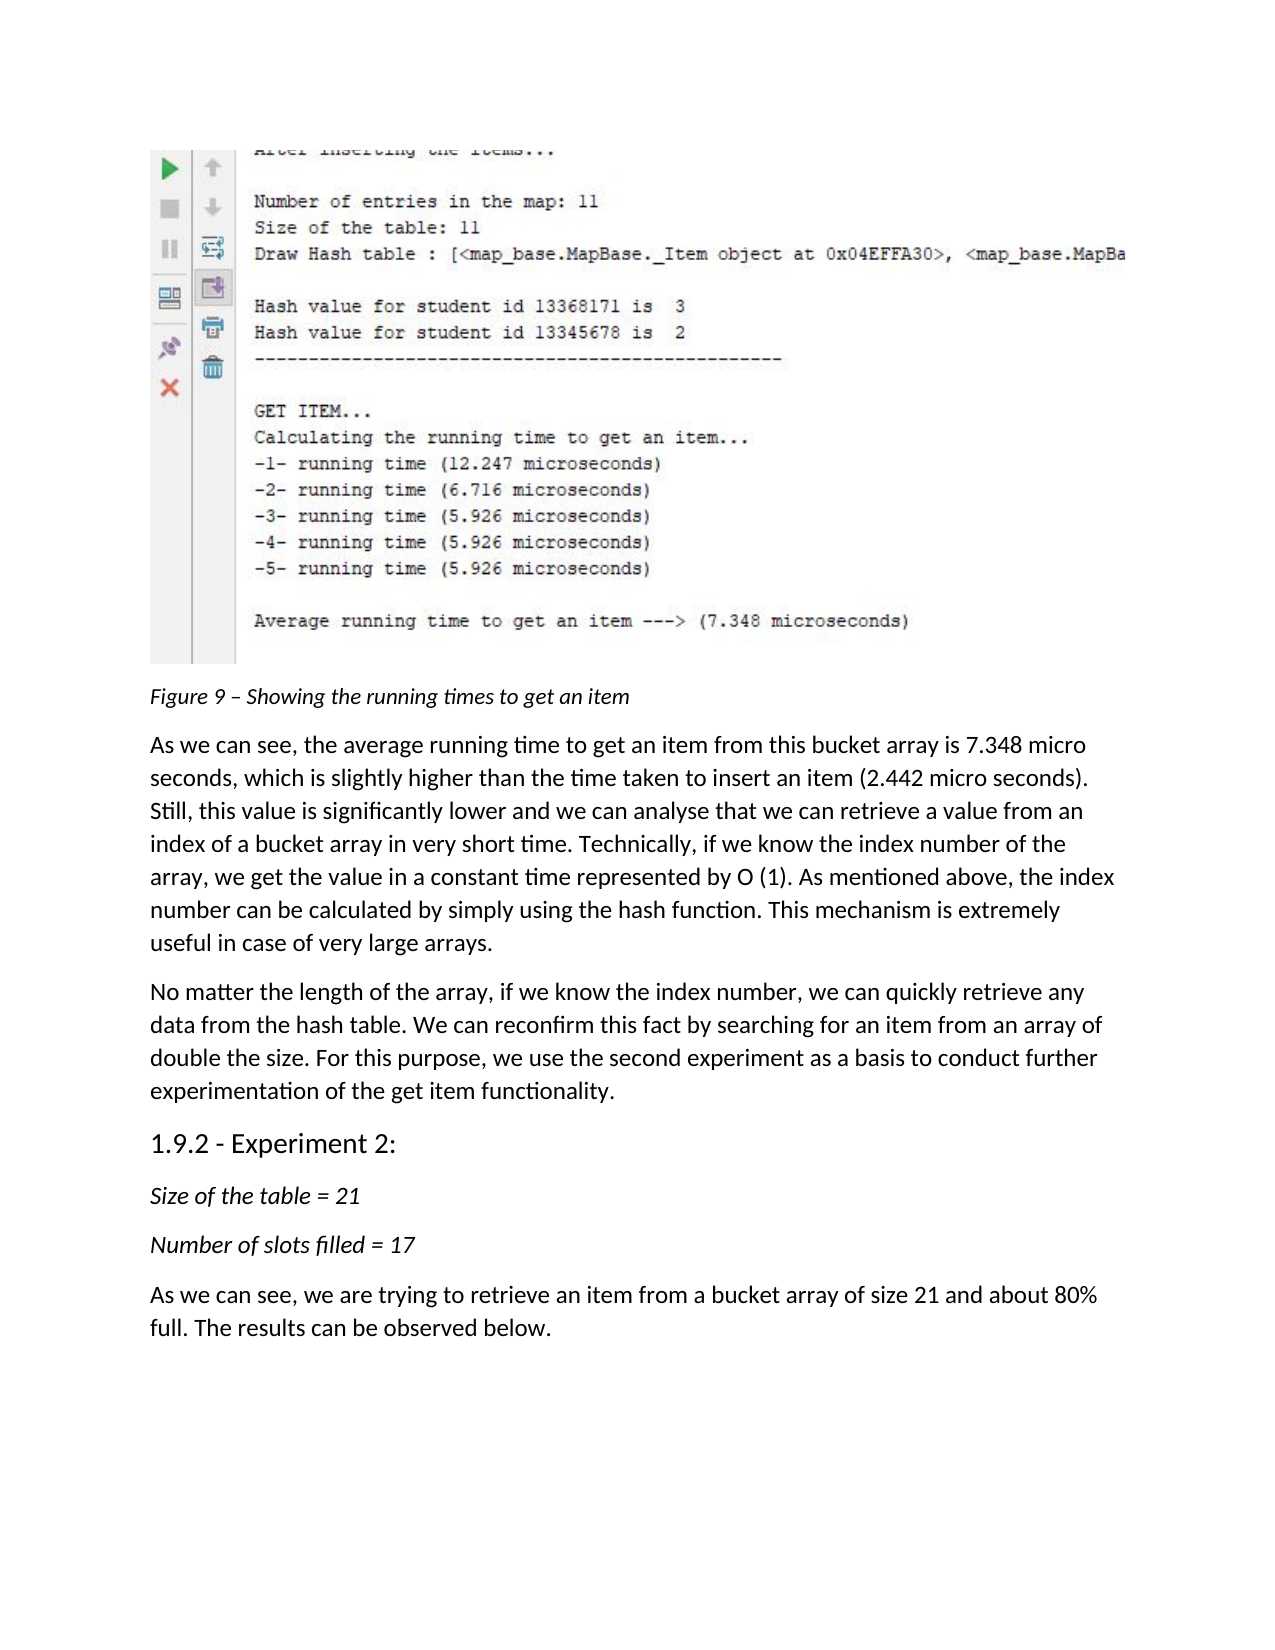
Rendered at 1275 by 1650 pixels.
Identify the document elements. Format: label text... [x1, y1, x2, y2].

text As we can see, we are trying to retrieve an item from a bucket array of size 21 and about 80% full. The results can be observed below. [150, 1279, 1125, 1342]
text As we can see, the average running time to get an item from this bucket array is 7.348 micro seconds, which is slightly higher than the time taken to insert an item (2.442 micro seconds). Still, this value is significantly lower and we can analyse that we can retrieve a value from an index of a bucket array in very short time. Technically, if we know the index number of the array, we get the value in a constant time represented by O (1). As mentioned above, the index number can be calculated by simply using the hash function. This mechanism is extremely useful in case of very large arrays. [150, 729, 1125, 957]
text Figure 9 – Showing the running times to get an item [150, 682, 1125, 711]
picture [150, 150, 1125, 664]
text Size of the table = 21 [150, 1180, 1125, 1210]
text No matter the length of the array, if we know the index number, we can quickly retrieve any data from the hash table. We can reconfirm this fact by searching for an item from an array of double the size. For this purpose, we use the second experiment as a basis to conduct further experimentation of the get item functionality. [150, 976, 1125, 1106]
text Number of slots filled = 17 [150, 1229, 1125, 1260]
text 1.9.2 - Experiment 2: [150, 1125, 1125, 1160]
